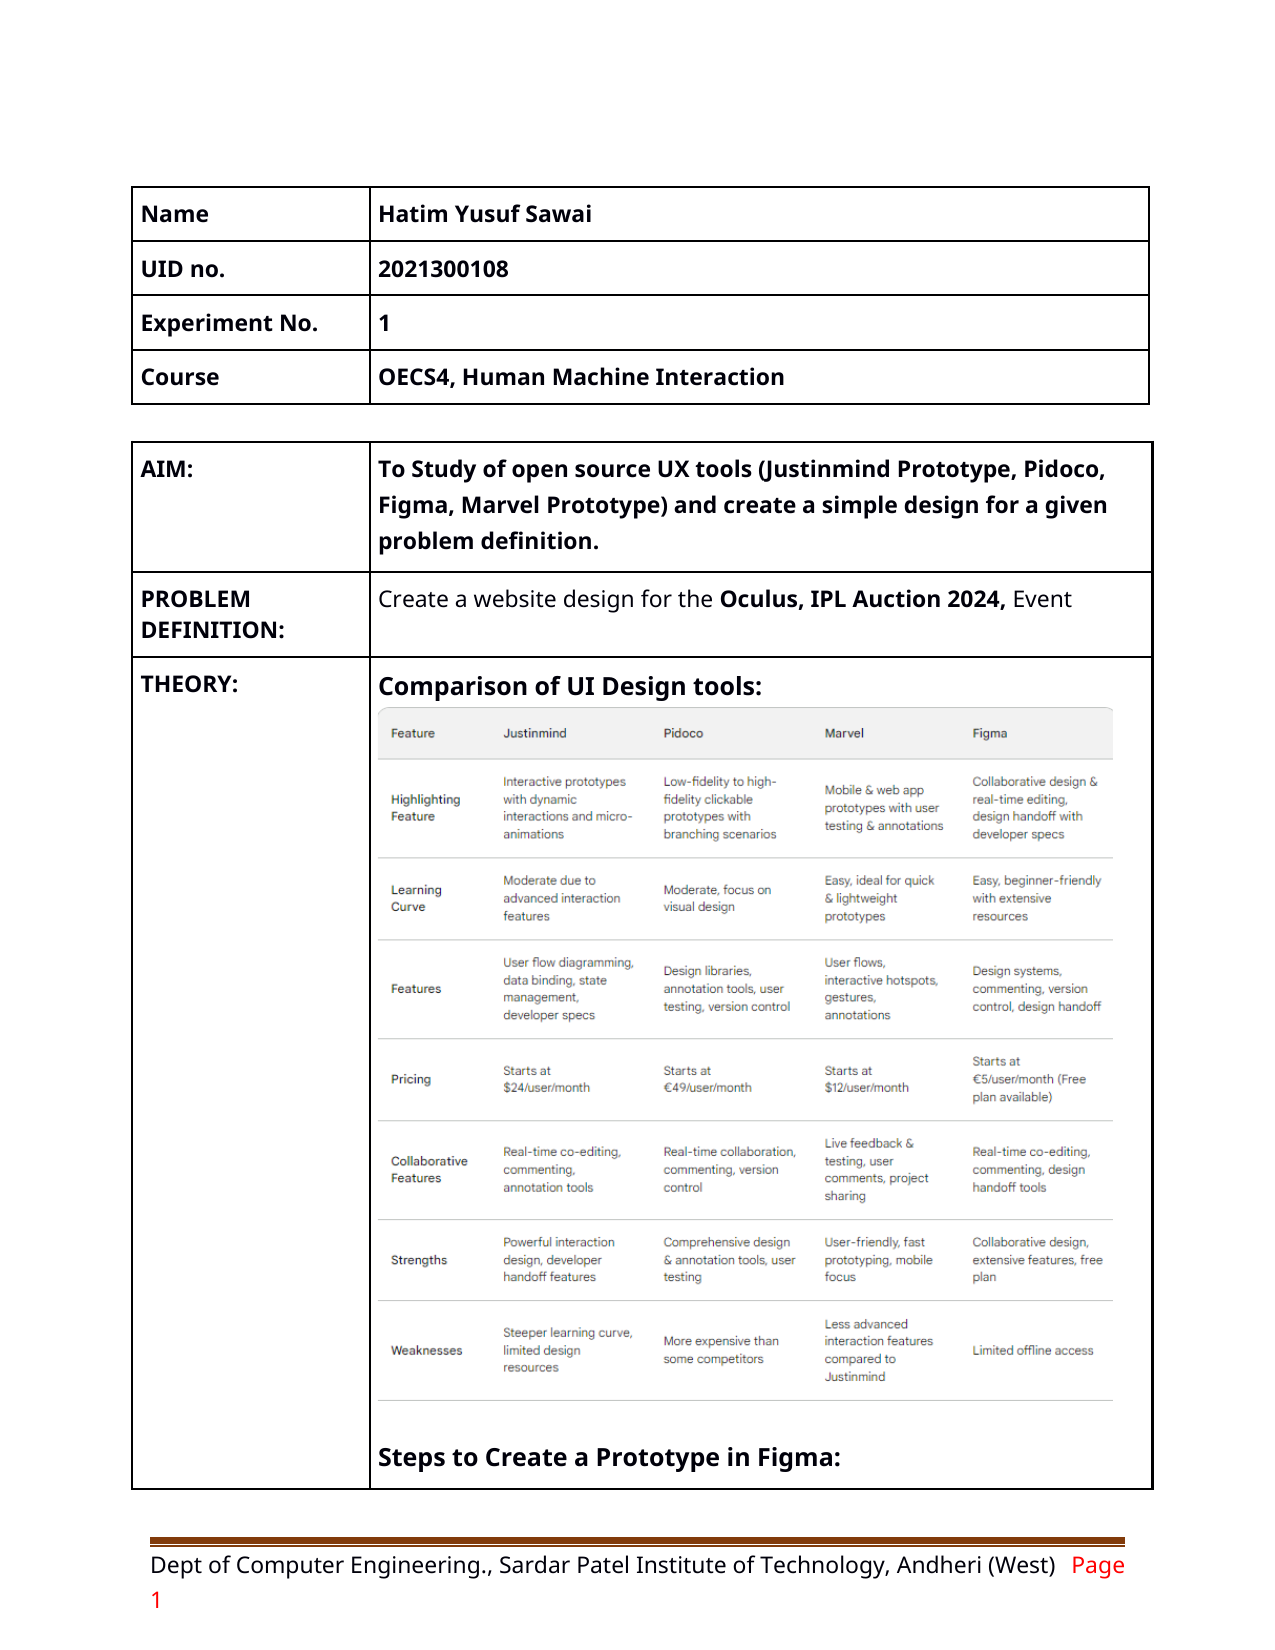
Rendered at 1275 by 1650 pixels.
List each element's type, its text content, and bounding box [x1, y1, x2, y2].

table_cell Course [133, 351, 369, 403]
table_cell Create a website design for the Oculus, IPL Auction 2024, Event [371, 573, 1151, 656]
table_header To Study of open source UX tools (Justinmind Prototype, Pidoco, Figma, Marvel Prototype) and create a simple design for a given problem definition. [371, 443, 1151, 571]
table_cell Experiment No. [133, 296, 369, 348]
table_cell UID no. [133, 242, 369, 294]
table_cell 2021300108 [371, 242, 1148, 294]
table_cell PROBLEM DEFINITION: [133, 573, 369, 656]
table_header AIM: [133, 443, 369, 571]
table_header Hatim Yusuf Sawai [371, 188, 1148, 240]
table_cell OECS4, Human Machine Interaction [371, 351, 1148, 403]
table_header Name [133, 188, 369, 240]
table_cell 1 [371, 296, 1148, 348]
table_cell THEORY: [133, 658, 369, 1488]
picture [377, 707, 1113, 1401]
